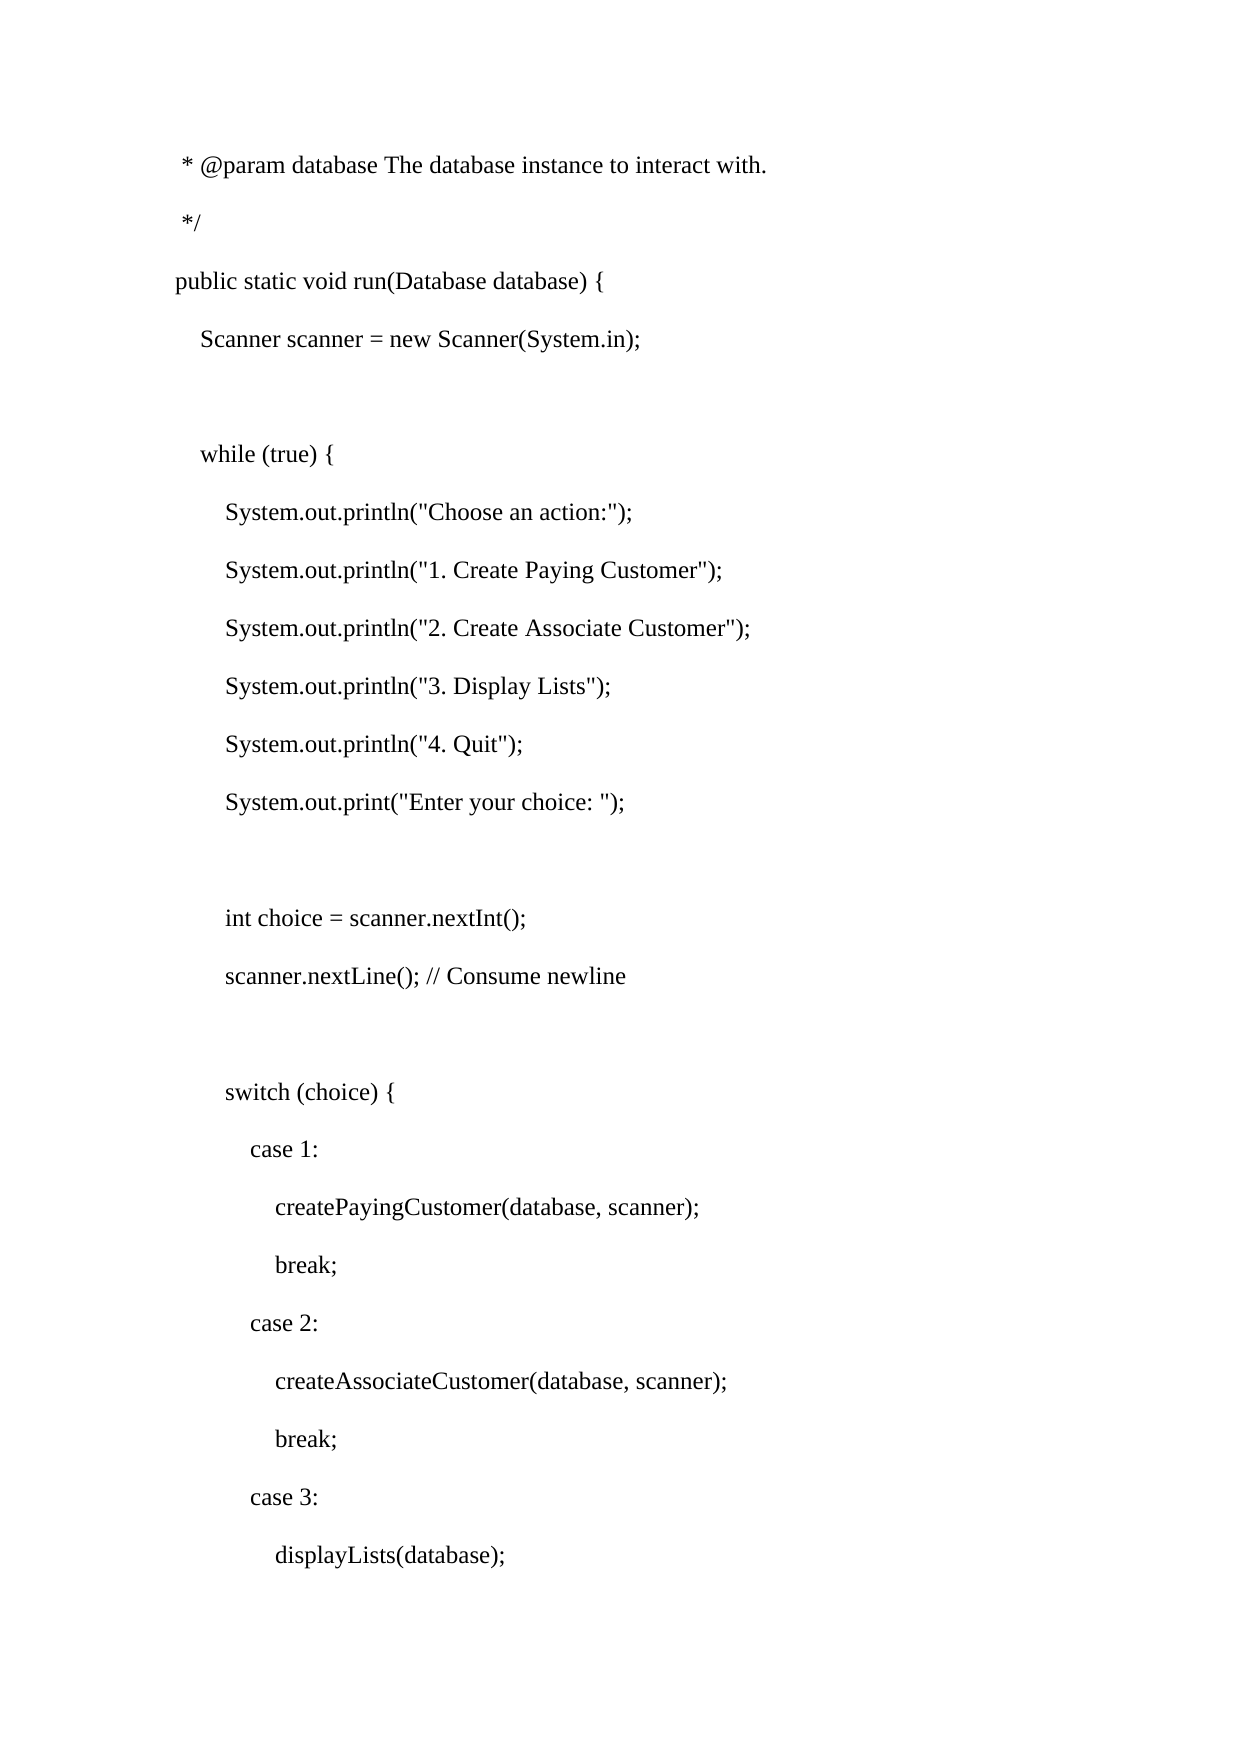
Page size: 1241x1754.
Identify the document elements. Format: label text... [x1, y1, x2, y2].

text while (true) { [150, 439, 1090, 468]
text switch (choice) { [150, 1077, 1090, 1105]
text System.out.println("3. Display Lists"); [150, 671, 1090, 700]
text System.out.println("1. Create Paying Customer"); [150, 555, 1090, 584]
text break; [150, 1424, 1090, 1453]
text System.out.println("2. Create Associate Customer"); [150, 613, 1090, 642]
text System.out.println("4. Quit"); [150, 729, 1090, 758]
text case 1: [150, 1134, 1090, 1163]
text * @param database The database instance to interact with. [150, 150, 1090, 179]
text Scanner scanner = new Scanner(System.in); [150, 324, 1090, 352]
text createPayingCustomer(database, scanner); [150, 1192, 1090, 1221]
text displayLists(database); [150, 1540, 1090, 1569]
text case 2: [150, 1308, 1090, 1337]
text scanner.nextLine(); // Consume newline [150, 961, 1090, 989]
text createAssociateCustomer(database, scanner); [150, 1366, 1090, 1395]
text case 3: [150, 1482, 1090, 1511]
text break; [150, 1250, 1090, 1279]
text */ [150, 208, 1090, 237]
text public static void run(Database database) { [150, 266, 1090, 294]
text int choice = scanner.nextInt(); [150, 903, 1090, 932]
text System.out.print("Enter your choice: "); [150, 787, 1090, 816]
text System.out.println("Choose an action:"); [150, 497, 1090, 526]
